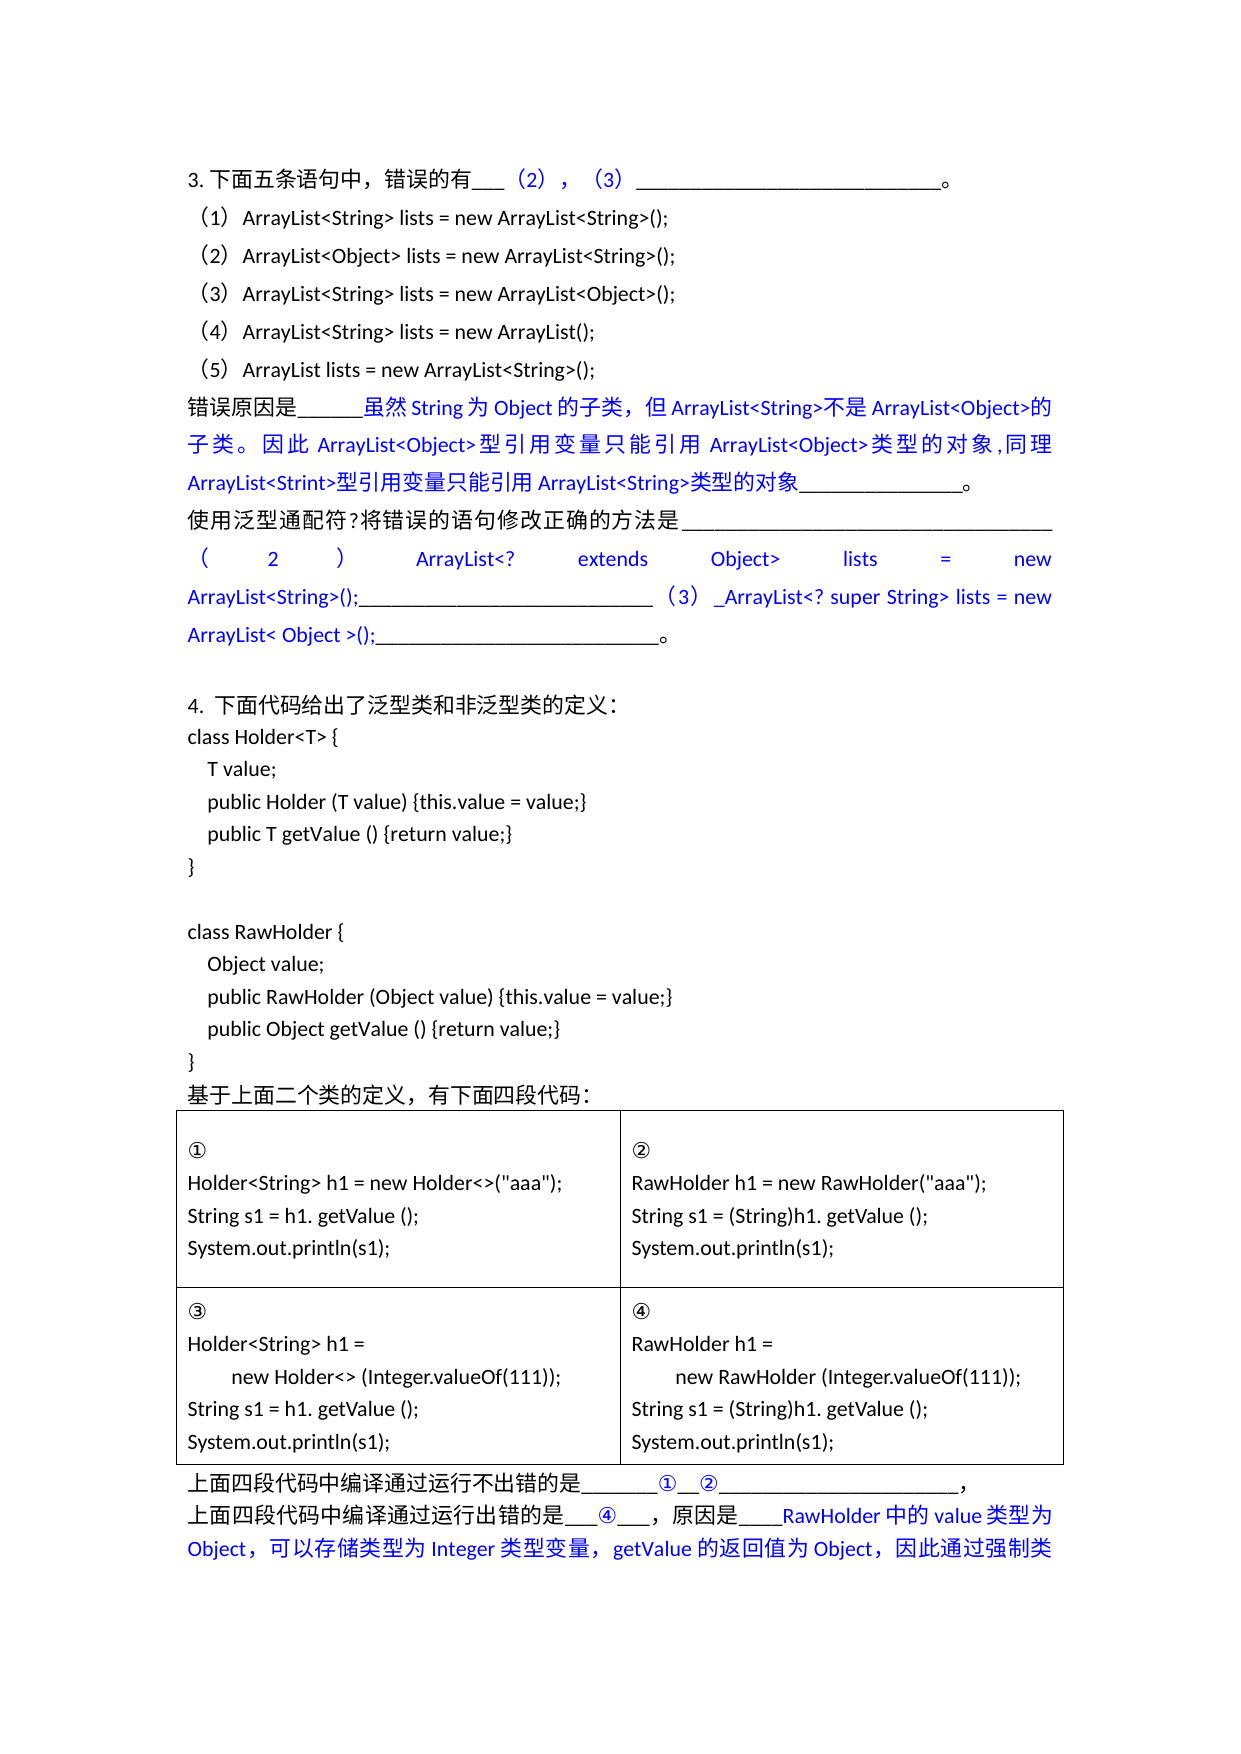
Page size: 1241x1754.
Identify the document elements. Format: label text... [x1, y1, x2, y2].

text } [187, 850, 1053, 882]
text 4. 下面代码给出了泛型类和非泛型类的定义： [187, 687, 1053, 720]
text （3）ArrayList<String> lists = new ArrayList<Object>(); [187, 276, 1053, 307]
text class RawHolder { [187, 915, 1053, 947]
text public Object getValue () {return value;} [187, 1012, 1053, 1045]
text public Holder (T value) {this.value = value;} [187, 785, 1053, 817]
text T value; [187, 752, 1053, 785]
text 3. 下面五条语句中，错误的有___（2），（3）____________________________。 [187, 162, 1053, 194]
text （2）ArrayList<Object> lists = new ArrayList<String>(); [187, 238, 1053, 269]
text public RawHolder (Object value) {this.value = value;} [187, 980, 1053, 1012]
text public T getValue () {return value;} [187, 817, 1053, 850]
text } [187, 1045, 1053, 1077]
text （4）ArrayList<String> lists = new ArrayList(); [187, 314, 1053, 345]
text class Holder<T> { [187, 720, 1053, 752]
table_header ② RawHolder h1 = new RawHolder("aaa"); String s1 = (String)h1. getValue (); System.out.println(s1); [621, 1111, 1063, 1287]
text （1）ArrayList<String> lists = new ArrayList<String>(); [187, 200, 1053, 232]
text 基于上面二个类的定义，有下面四段代码： [187, 1077, 1053, 1110]
text 使用泛型通配符?将错误的语句修改正确的方法是__________________________________（2）ArrayList<? extends Object> lists = new ArrayList<String>();___________________________（3）_ArrayList<? super String> lists = new ArrayList< Object >();__________________________。 [187, 503, 1053, 649]
text （5）ArrayList lists = new ArrayList<String>(); [187, 352, 1053, 383]
text 上面四段代码中编译通过运行不出错的是_______①__②______________________， [187, 1465, 1053, 1498]
table_cell ④ RawHolder h1 = new RawHolder (Integer.valueOf(111)); String s1 = (String)h1. getValue (); System.out.println(s1); [621, 1288, 1063, 1464]
text 错误原因是______虽然String为Object的子类，但ArrayList<String>不是ArrayList<Object>的子类。因此ArrayList<Object>型引用变量只能引用ArrayList<Object>类型的对象,同理ArrayList<Strint>型引用变量只能引用ArrayList<String>类型的对象_______________。 [187, 389, 1053, 497]
table_cell ③ Holder<String> h1 = new Holder<> (Integer.valueOf(111)); String s1 = h1. getValue (); System.out.println(s1); [177, 1288, 620, 1464]
text Object value; [187, 947, 1053, 980]
table_header ① Holder<String> h1 = new Holder<>("aaa"); String s1 = h1. getValue (); System.out.println(s1); [177, 1111, 620, 1287]
